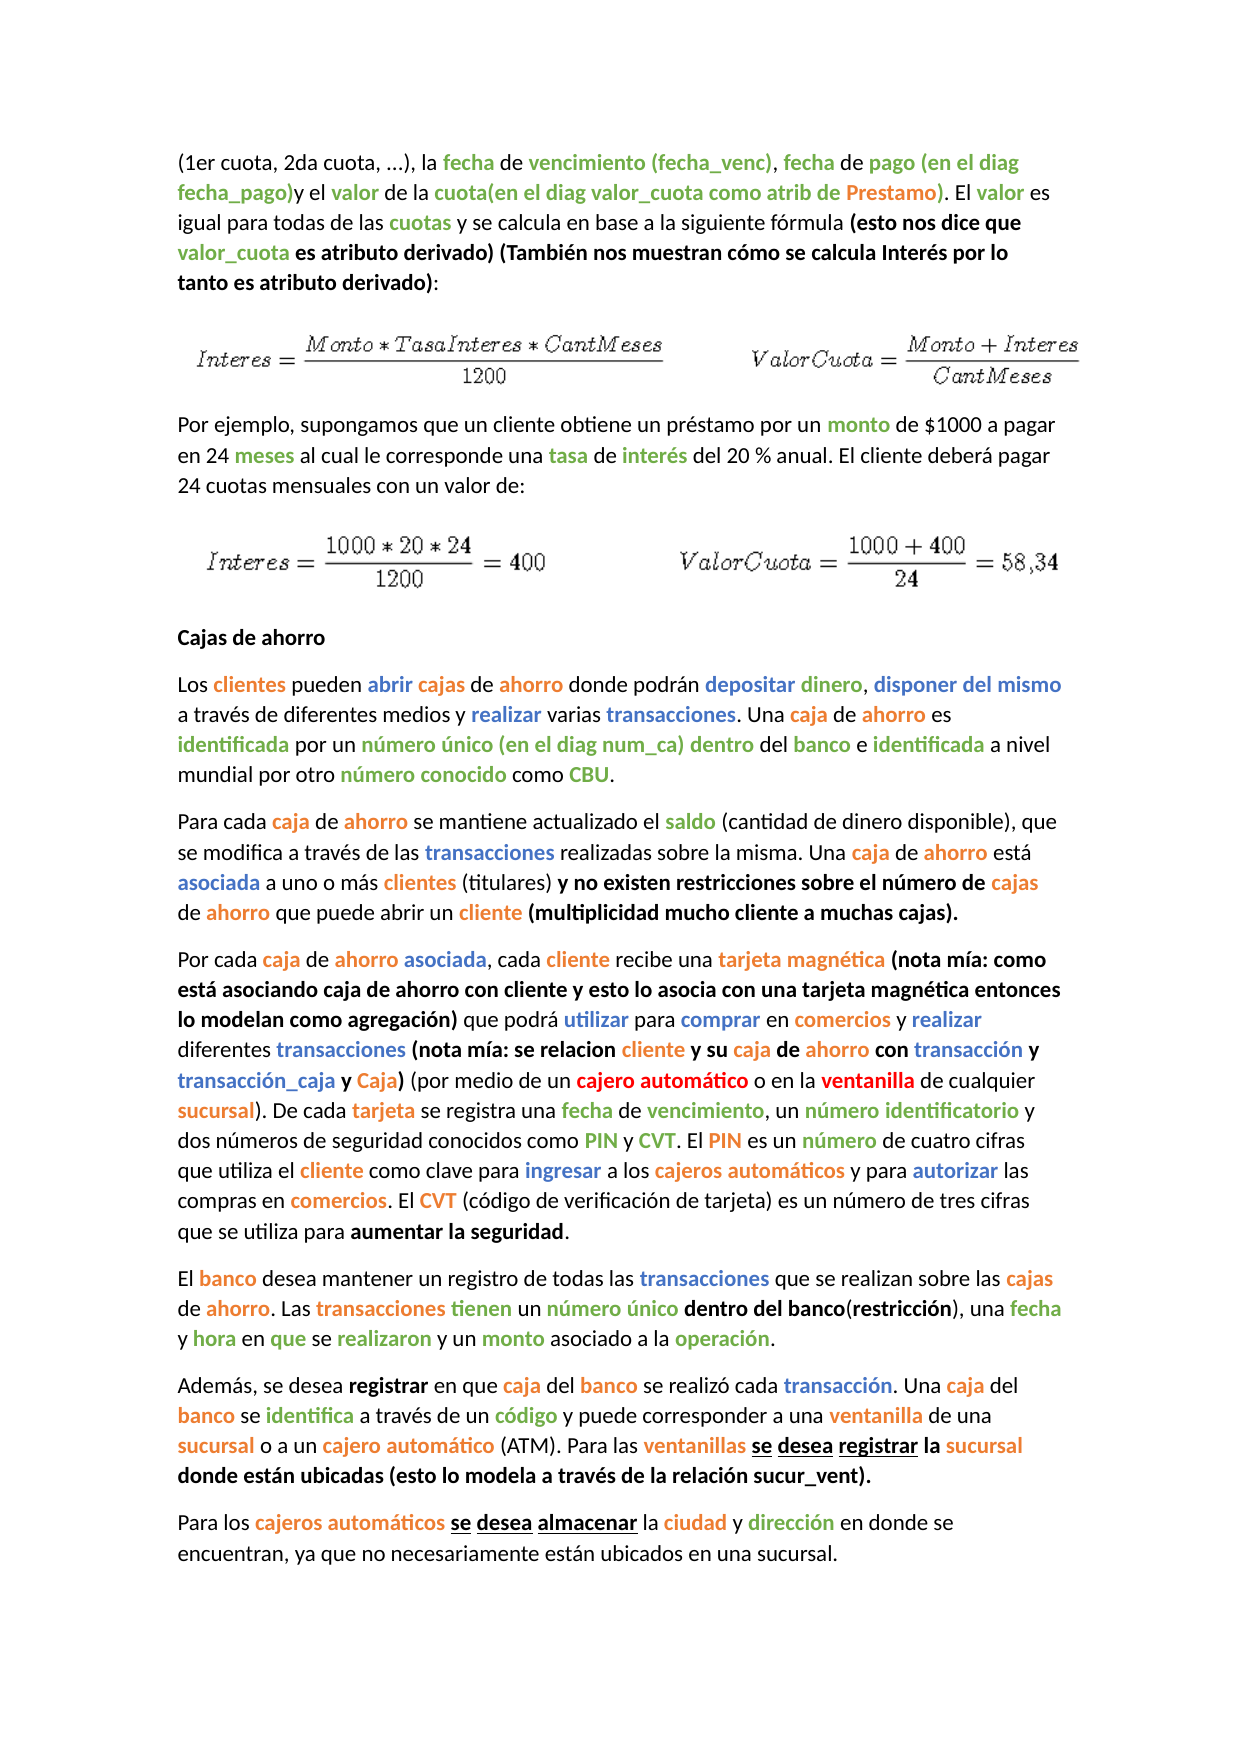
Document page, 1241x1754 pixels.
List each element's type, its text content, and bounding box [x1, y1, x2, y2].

picture [177, 315, 1122, 392]
text Para cada caja de ahorro se mantiene actualizado el saldo (cantidad de dinero disponible), que se modifica a través de las transacciones realizadas sobre la misma. Una caja de ahorro está asociada a uno o más clientes (titulares) y no existen restricciones sobre el número de cajas de ahorro que puede abrir un cliente (multiplicidad mucho cliente a muchas cajas). [177, 807, 1063, 926]
text Por cada caja de ahorro asociada, cada cliente recibe una tarjeta magnética (nota mía: como está asociando caja de ahorro con cliente y esto lo asocia con una tarjeta magnética entonces lo modelan como agregación) que podrá utilizar para comprar en comercios y realizar diferentes transacciones (nota mía: se relacion cliente y su caja de ahorro con transacción y transacción_caja y Caja) (por medio de un cajero automático o en la ventanilla de cualquier sucursal). De cada tarjeta se registra una fecha de vencimiento, un número identificatorio y dos números de seguridad conocidos como PIN y CVT. El PIN es un número de cuatro cifras que utiliza el cliente como clave para ingresar a los cajeros automáticos y para autorizar las compras en comercios. El CVT (código de verificación de tarjeta) es un número de tres cifras que se utiliza para aumentar la seguridad. [177, 945, 1063, 1245]
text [177, 148, 1063, 296]
text Cajas de ahorro [177, 623, 1063, 651]
text Los clientes pueden abrir cajas de ahorro donde podrán depositar dinero, disponer del mismo a través de diferentes medios y realizar varias transacciones. Una caja de ahorro es identificada por un número único (en el diag num_ca) dentro del banco e identificada a nivel mundial por otro número conocido como CBU. [177, 670, 1063, 789]
text Por ejemplo, supongamos que un cliente obtiene un préstamo por un monto de $1000 a pagar en 24 meses al cual le corresponde una tasa de interés del 20 % anual. El cliente deberá pagar 24 cuotas mensuales con un valor de: [177, 411, 1063, 499]
picture [177, 517, 1099, 605]
text El banco desea mantener un registro de todas las transacciones que se realizan sobre las cajas de ahorro. Las transacciones tienen un número único dentro del banco(restricción), una fecha y hora en que se realizaron y un monto asociado a la operación. [177, 1264, 1063, 1352]
text Para los cajeros automáticos se desea almacenar la ciudad y dirección en donde se encuentran, ya que no necesariamente están ubicados en una sucursal. [177, 1508, 1063, 1567]
text Además, se desea registrar en que caja del banco se realizó cada transacción. Una caja del banco se identifica a través de un código y puede corresponder a una ventanilla de una sucursal o a un cajero automático (ATM). Para las ventanillas se desea registrar la sucursal donde están ubicadas (esto lo modela a través de la relación sucur_vent). [177, 1371, 1063, 1490]
